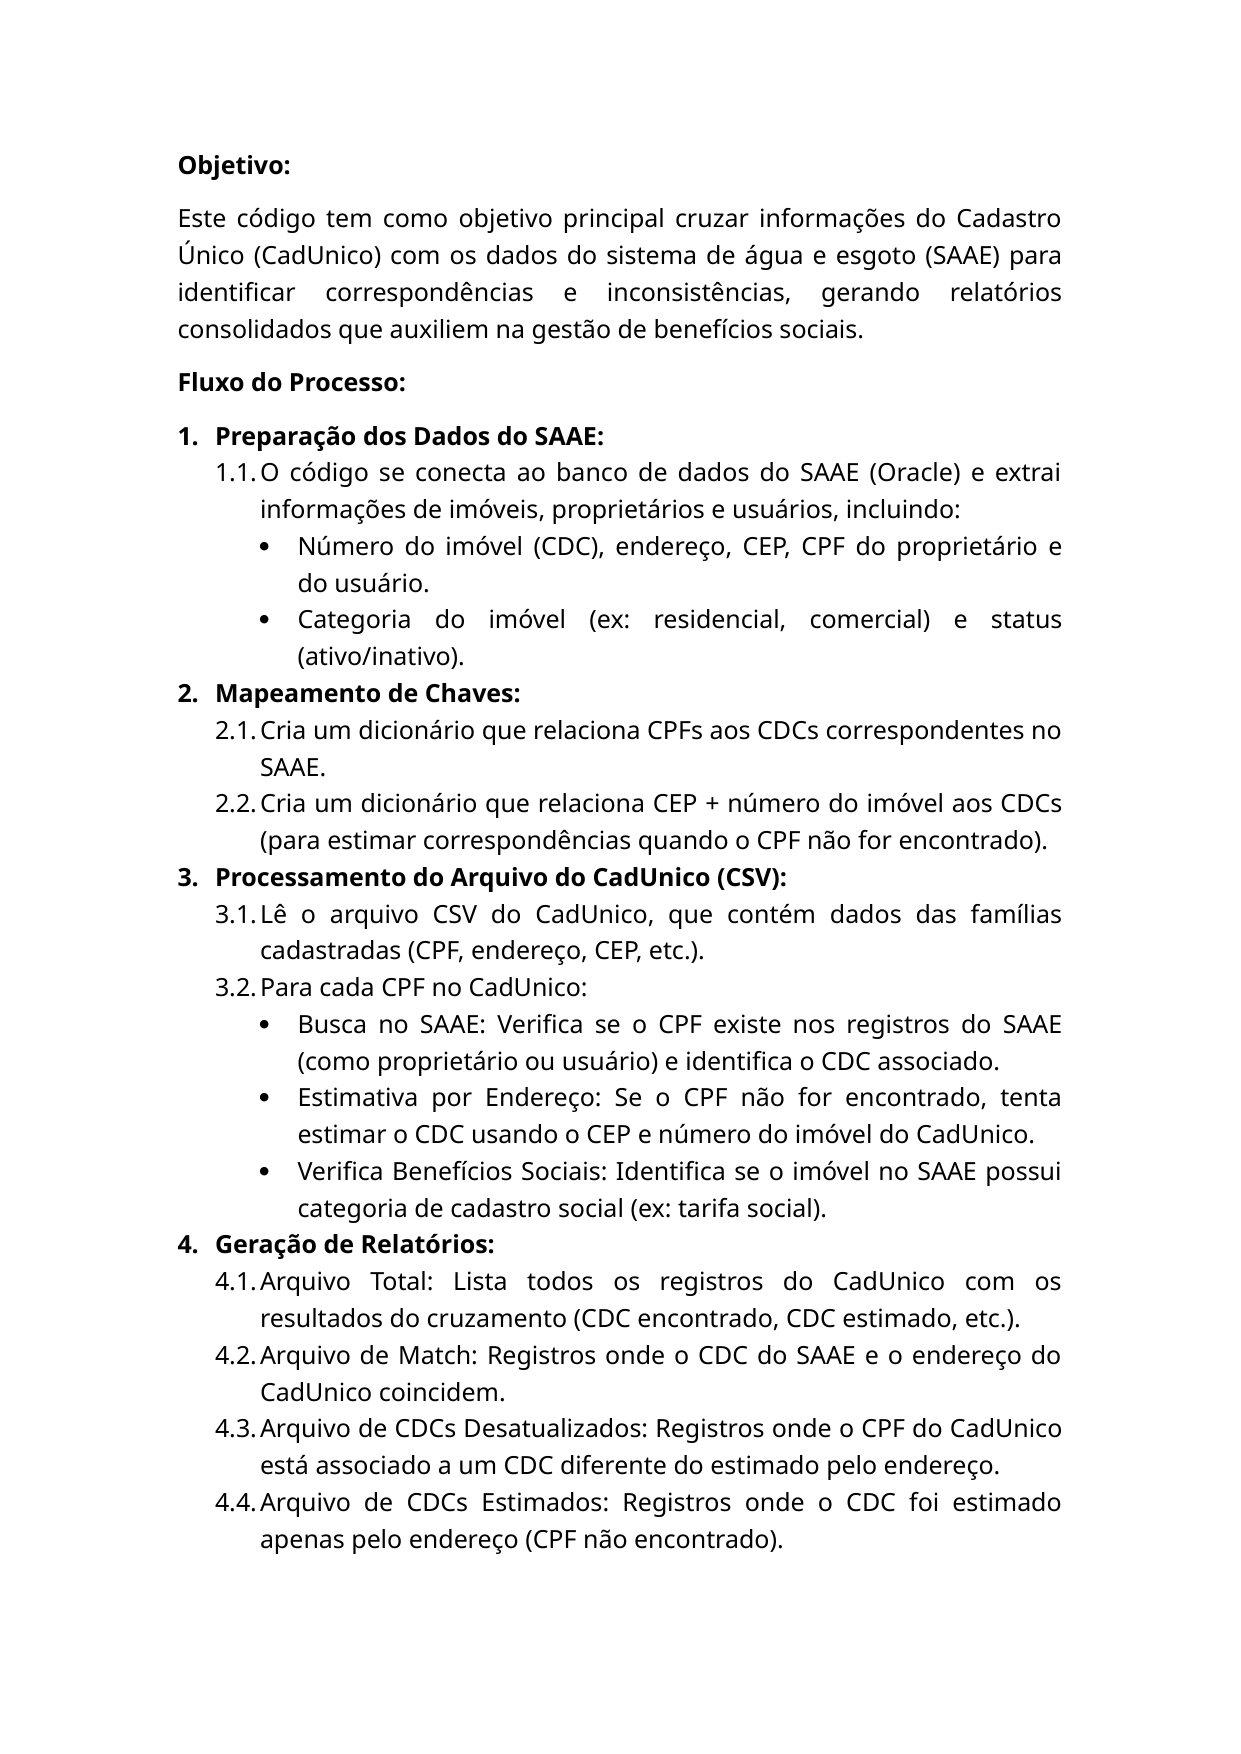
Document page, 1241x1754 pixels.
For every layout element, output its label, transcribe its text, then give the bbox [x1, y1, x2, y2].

list Arquivo de Match: Registros onde o CDC do SAAE e o endereço do CadUnico coincidem. [215, 1337, 1063, 1408]
list Arquivo Total: Lista todos os registros do CadUnico com os resultados do cruzamento (CDC encontrado, CDC estimado, etc.). [215, 1264, 1063, 1335]
text Fluxo do Processo: [177, 365, 1063, 399]
list Número do imóvel (CDC), endereço, CEP, CPF do proprietário e do usuário. [260, 528, 1063, 599]
list Preparação dos Dados do SAAE: [177, 418, 1063, 452]
list Mapeamento de Chaves: [177, 676, 1063, 710]
list Verifica Benefícios Sociais: Identifica se o imóvel no SAAE possui categoria de cadastro social (ex: tarifa social). [260, 1154, 1063, 1224]
list Cria um dicionário que relaciona CPFs aos CDCs correspondentes no SAAE. [215, 712, 1063, 783]
text Este código tem como objetivo principal cruzar informações do Cadastro Único (CadUnico) com os dados do sistema de água e esgoto (SAAE) para identificar correspondências e inconsistências, gerando relatórios consolidados que auxiliem na gestão de benefícios sociais. [177, 201, 1063, 345]
list Cria um dicionário que relaciona CEP + número do imóvel aos CDCs (para estimar correspondências quando o CPF não for encontrado). [215, 786, 1063, 857]
list Arquivo de CDCs Desatualizados: Registros onde o CPF do CadUnico está associado a um CDC diferente do estimado pelo endereço. [215, 1411, 1063, 1482]
list Categoria do imóvel (ex: residencial, comercial) e status (ativo/inativo). [260, 602, 1063, 673]
list Geração de Relatórios: [177, 1227, 1063, 1261]
list Lê o arquivo CSV do CadUnico, que contém dados das famílias cadastradas (CPF, endereço, CEP, etc.). [215, 896, 1063, 967]
list O código se conecta ao banco de dados do SAAE (Oracle) e extrai informações de imóveis, proprietários e usuários, incluindo: [215, 455, 1063, 526]
list Estimativa por Endereço: Se o CPF não for encontrado, tenta estimar o CDC usando o CEP e número do imóvel do CadUnico. [260, 1080, 1063, 1151]
list Para cada CPF no CadUnico: [215, 970, 1063, 1004]
list Processamento do Arquivo do CadUnico (CSV): [177, 859, 1063, 893]
text Objetivo: [177, 148, 1063, 182]
list Arquivo de CDCs Estimados: Registros onde o CDC foi estimado apenas pelo endereço (CPF não encontrado). [215, 1484, 1063, 1555]
list Busca no SAAE: Verifica se o CPF existe nos registros do SAAE (como proprietário ou usuário) e identifica o CDC associado. [260, 1007, 1063, 1077]
